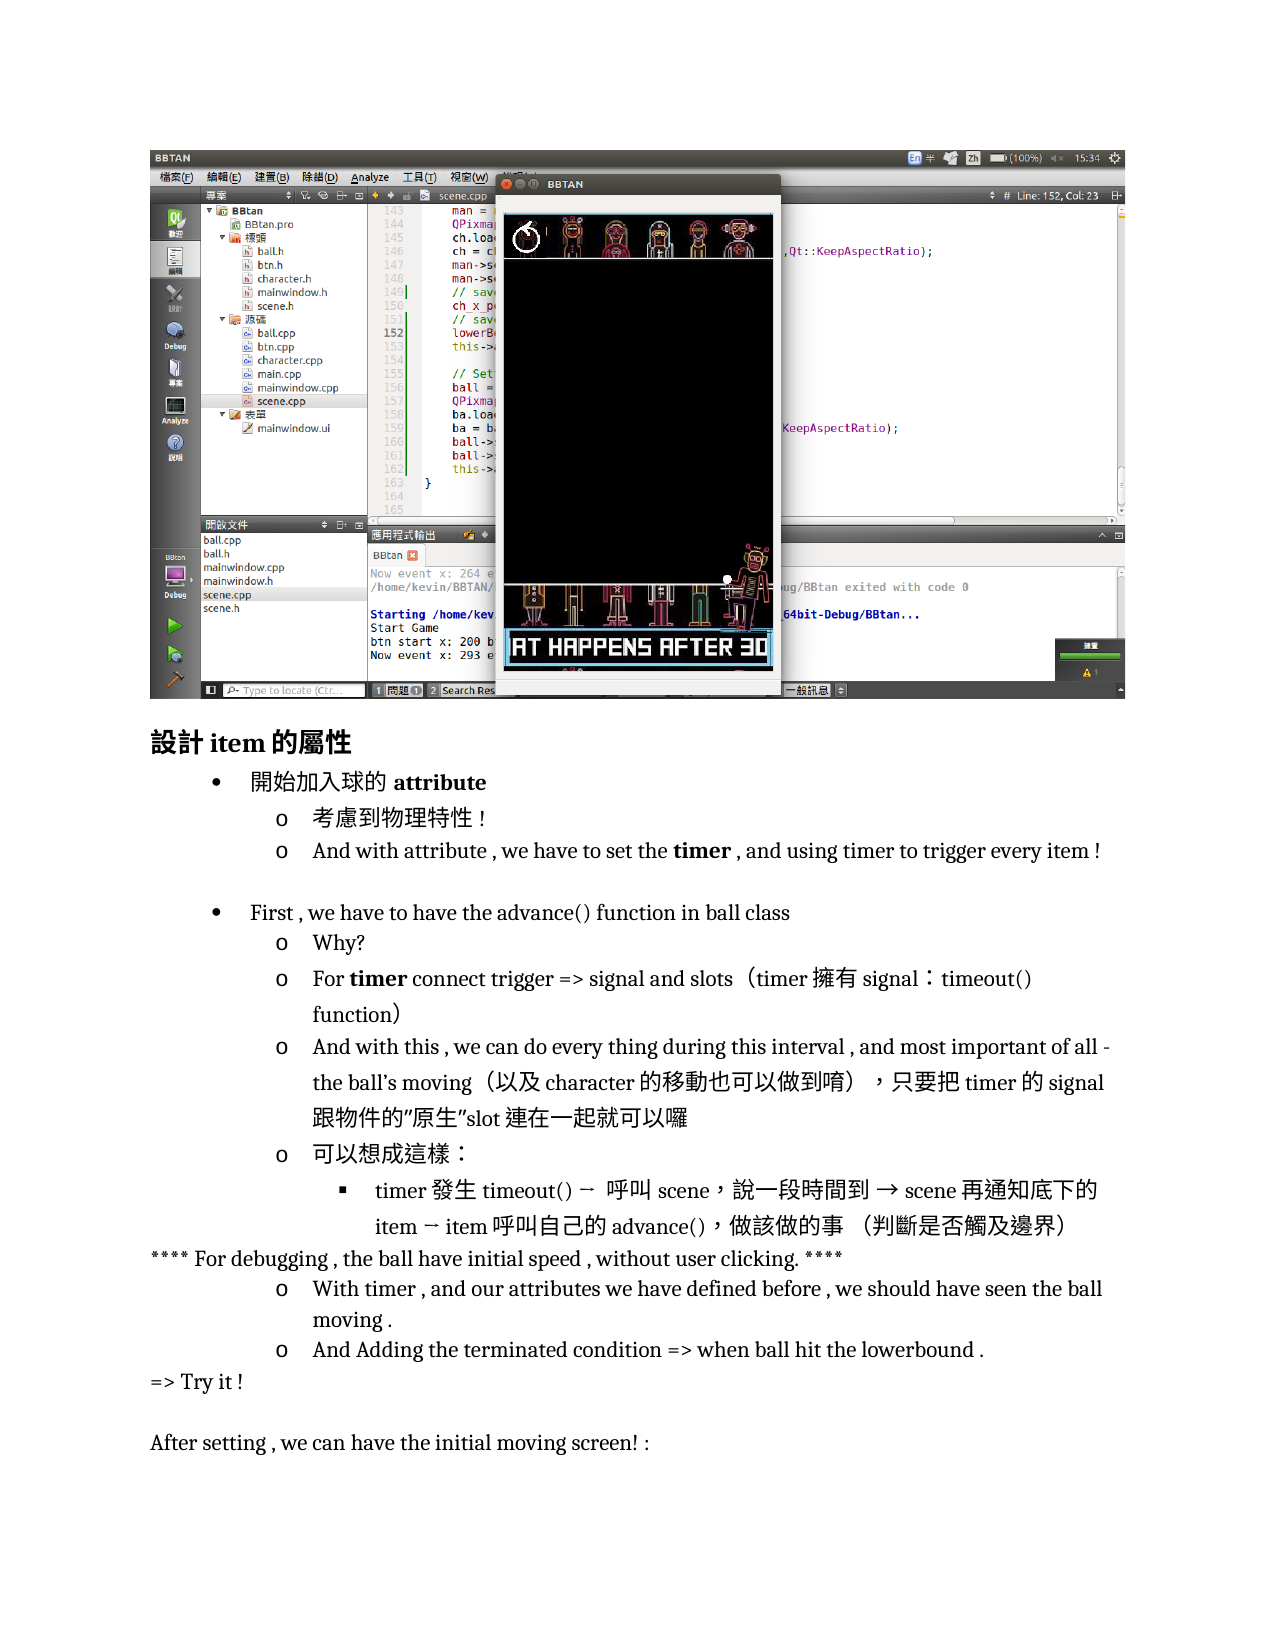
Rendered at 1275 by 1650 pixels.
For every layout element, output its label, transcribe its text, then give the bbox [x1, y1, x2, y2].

list timer 發生timeout() → 呼叫 scene，說一段時間到 → scene再通知底下的item → item呼叫自己的advance()，做該做的事 （判斷是否觸及邊界） [337, 1174, 1125, 1241]
text After setting , we can have the initial moving screen! : [150, 1429, 1125, 1456]
list And with attribute , we have to set the timer , and using timer to trigger every item ! [275, 838, 1125, 866]
picture [150, 150, 1125, 699]
list And with this , we can do every thing during this interval , and most important of all - the ball’s moving（以及character的移動也可以做到唷），只要把timer的signal跟物件的”原生”slot連在一起就可以囉 [275, 1033, 1125, 1133]
subtitle 設計item的屬性 [150, 724, 1125, 761]
list 開始加入球的 attribute [212, 766, 1125, 797]
text => Try it ! [150, 1369, 1125, 1395]
list First , we have to have the advance() function in ball class [212, 900, 1125, 926]
list For timer connect trigger => signal and slots（timer擁有signal：timeout() function） [275, 962, 1125, 1029]
text **** For debugging , the ball have initial speed , without user clicking. **** [150, 1246, 1125, 1272]
list Why? [275, 930, 1125, 957]
list And Adding the terminated condition => when ball hit the lowerbound . [275, 1337, 1125, 1365]
list With timer , and our attributes we have defined before , we should have seen the ball moving . [275, 1276, 1125, 1333]
list 考慮到物理特性 ! [275, 802, 1125, 833]
list 可以想成這樣： [275, 1138, 1125, 1169]
